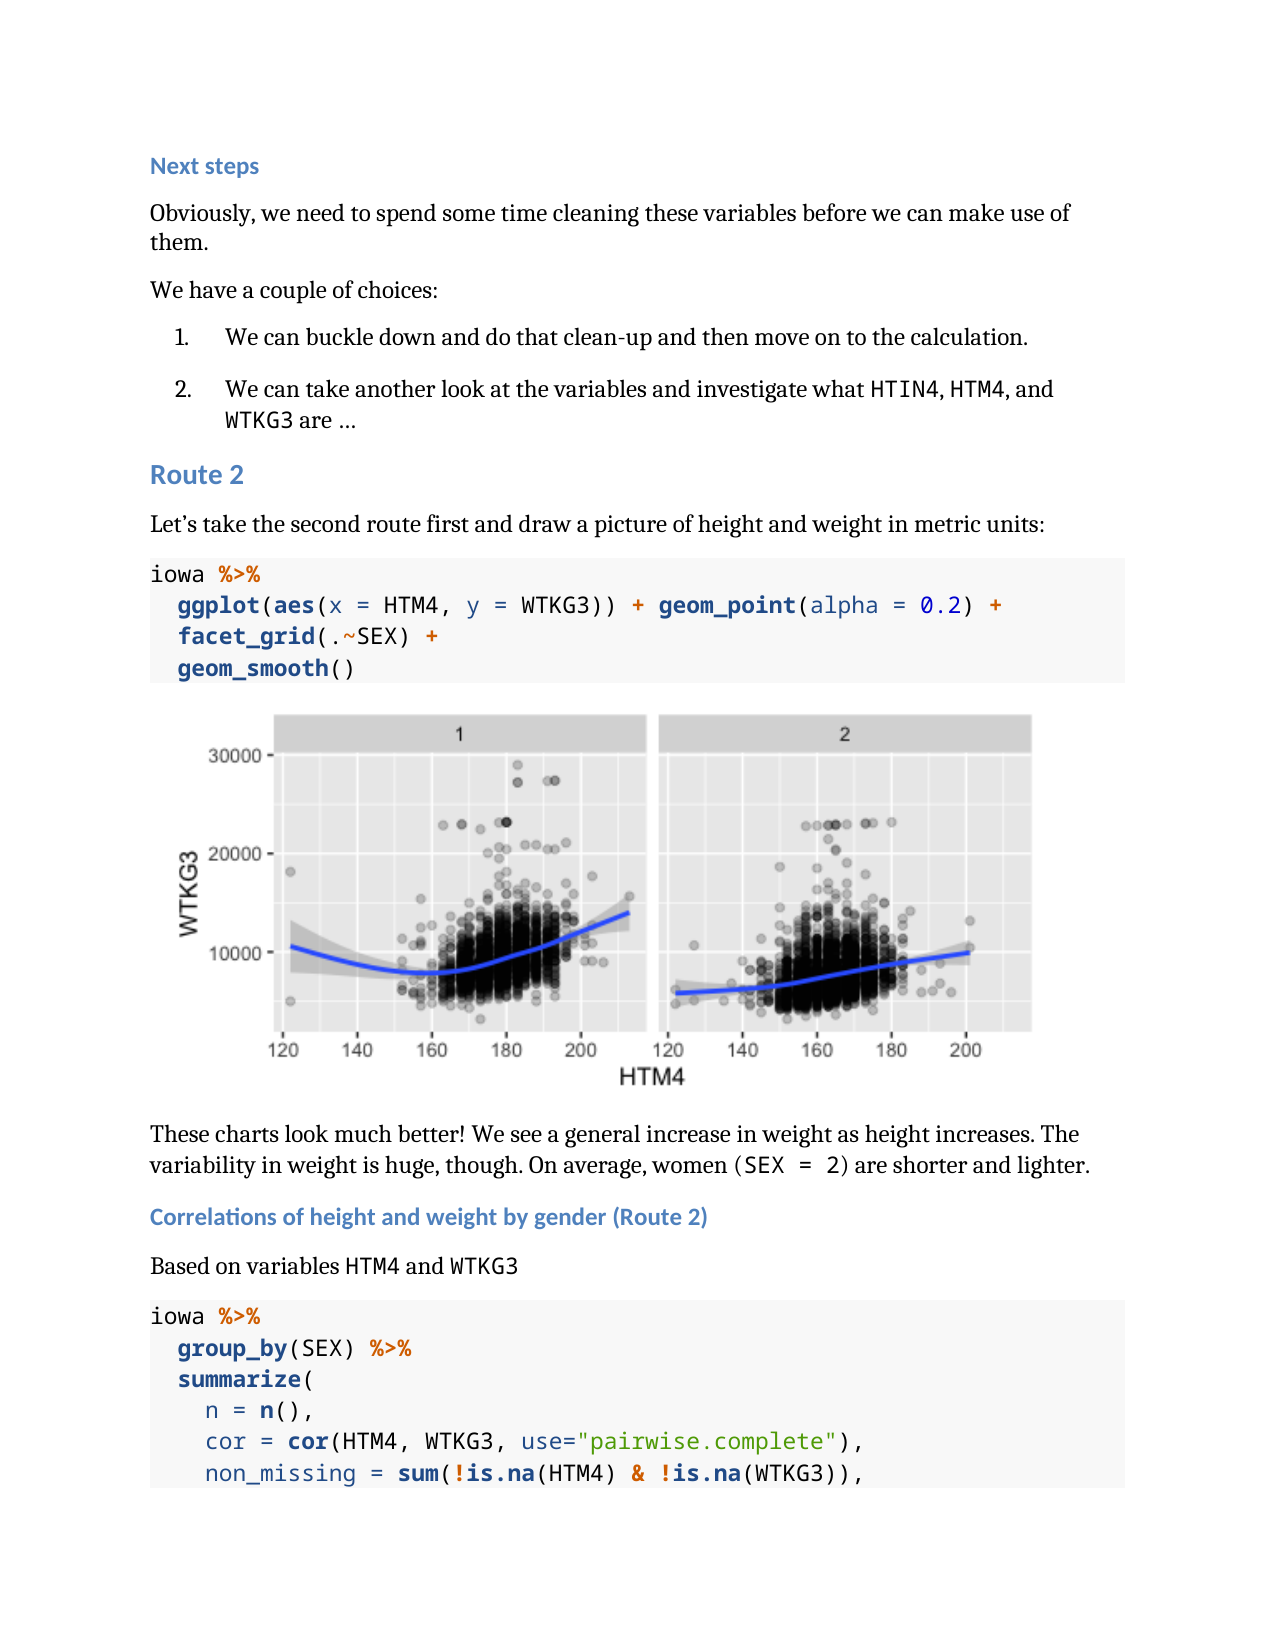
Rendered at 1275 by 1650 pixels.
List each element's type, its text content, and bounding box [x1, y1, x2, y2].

text Based on variables HTM4 and WTKG3 [150, 1250, 1125, 1281]
picture [168, 703, 1044, 1102]
text Obviously, we need to spend some time cleaning these variables before we can make use of them. [150, 199, 1125, 257]
text These charts look much better! We see a general increase in weight as height increases. The variability in weight is huge, though. On average, women (SEX = 2) are shorter and lighter. [150, 1120, 1125, 1180]
subtitle Next steps [150, 150, 1125, 181]
text Let’s take the second route first and draw a picture of height and weight in metric units: [150, 510, 1125, 539]
text iowa %>% ggplot(aes(x = HTM4, y = WTKG3)) + geom_point(alpha = 0.2) + facet_grid(.~SEX) + geom_smooth() [260, 558, 1125, 683]
list We can take another look at the variables and investigate what HTIN4, HTM4, and WTKG3 are … [175, 373, 1125, 435]
list We can buckle down and do that clean-up and then move on to the calculation. [175, 323, 1125, 352]
subtitle Route 2 [150, 456, 1125, 492]
text We have a couple of choices: [150, 276, 1125, 304]
subtitle Correlations of height and weight by gender (Route 2) [150, 1201, 1125, 1231]
